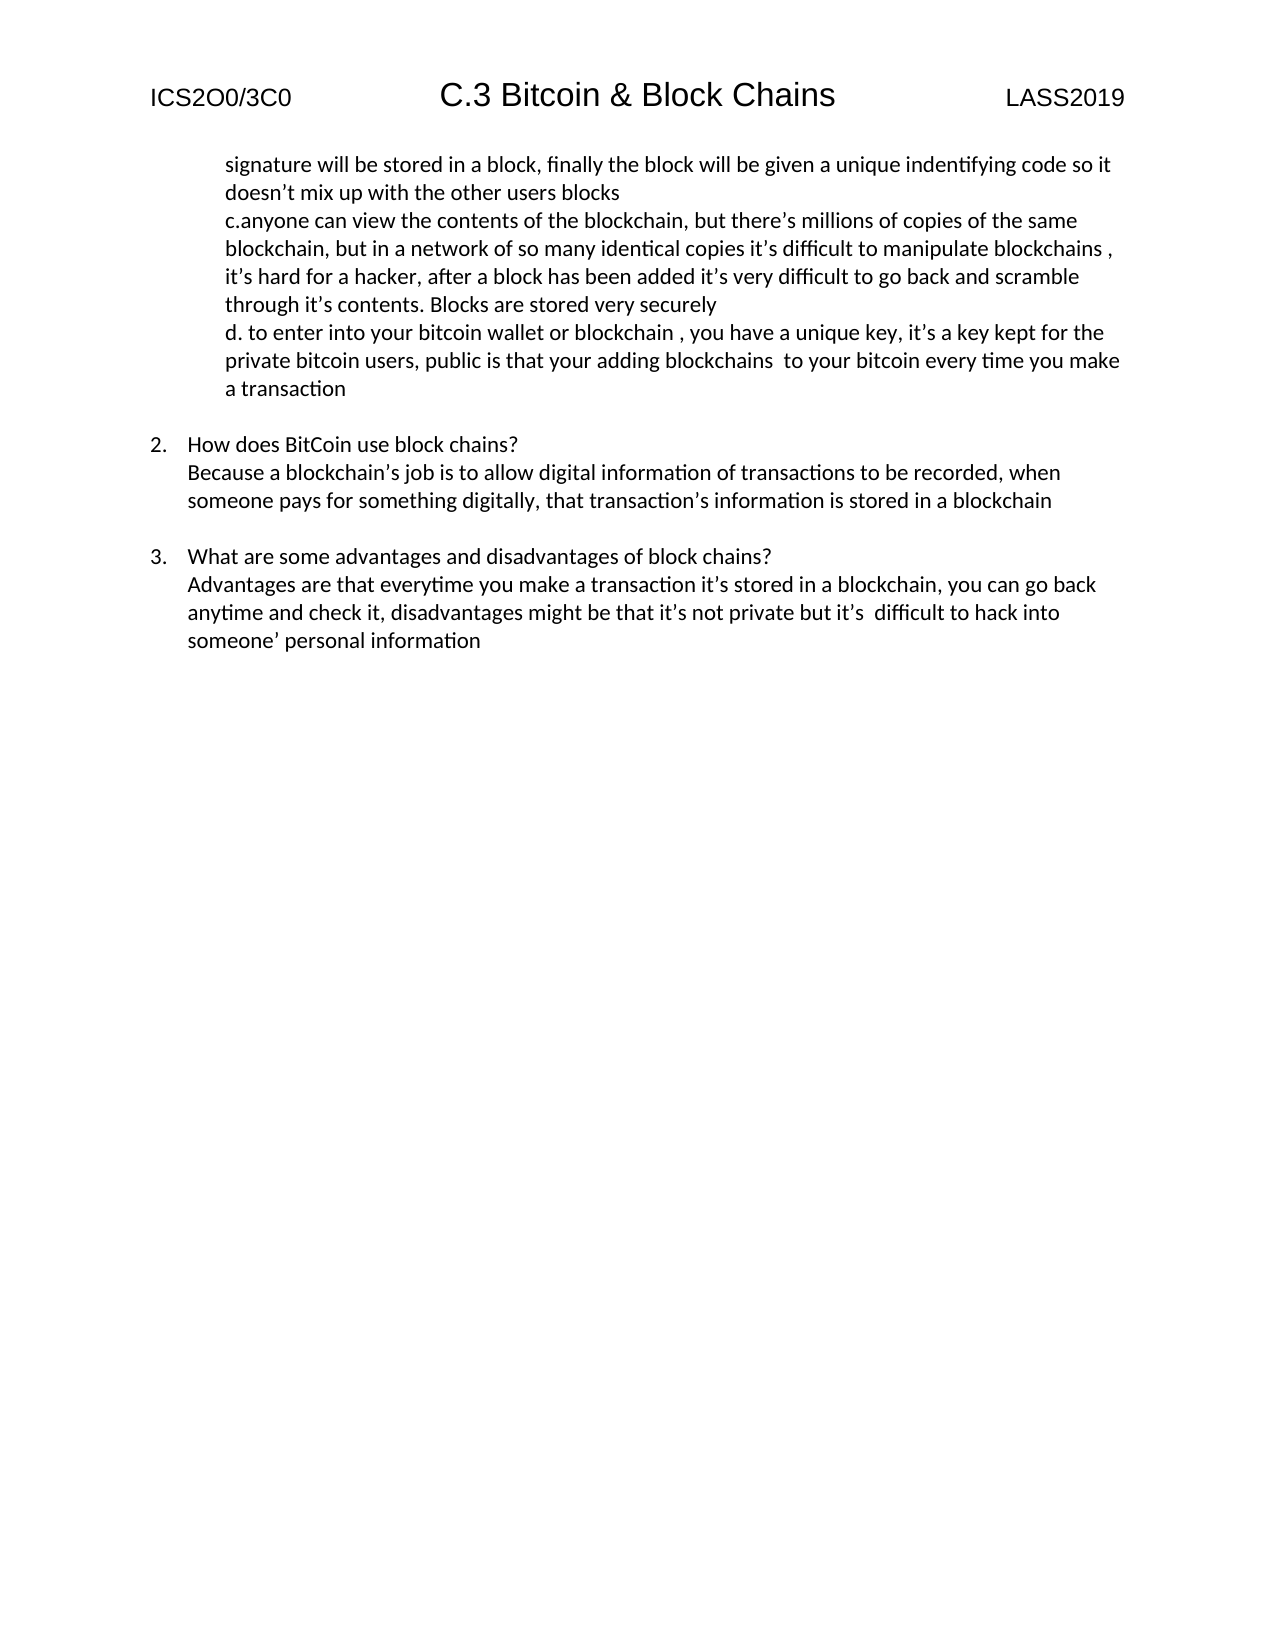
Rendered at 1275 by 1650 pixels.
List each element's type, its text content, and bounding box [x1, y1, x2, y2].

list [225, 150, 1125, 206]
list What are some advantages and disadvantages of block chains? [150, 542, 1125, 570]
list c.anyone can view the contents of the blockchain, but there’s millions of copies of the same blockchain, but in a network of so many identical copies it’s difficult to manipulate blockchains , it’s hard for a hacker, after a block has been added it’s very difficult to go back and scramble through it’s contents. Blocks are stored very securely [225, 206, 1125, 318]
list Advantages are that everytime you make a transaction it’s stored in a blockchain, you can go back anytime and check it, disadvantages might be that it’s not private but it’s difficult to hack into someone’ personal information [187, 570, 1125, 654]
list d. to enter into your bitcoin wallet or blockchain , you have a unique key, it’s a key kept for the private bitcoin users, public is that your adding blockchains to your bitcoin every time you make a transaction [225, 318, 1125, 402]
list Because a blockchain’s job is to allow digital information of transactions to be recorded, when someone pays for something digitally, that transaction’s information is stored in a blockchain [187, 458, 1125, 514]
list How does BitCoin use block chains? [150, 430, 1125, 458]
